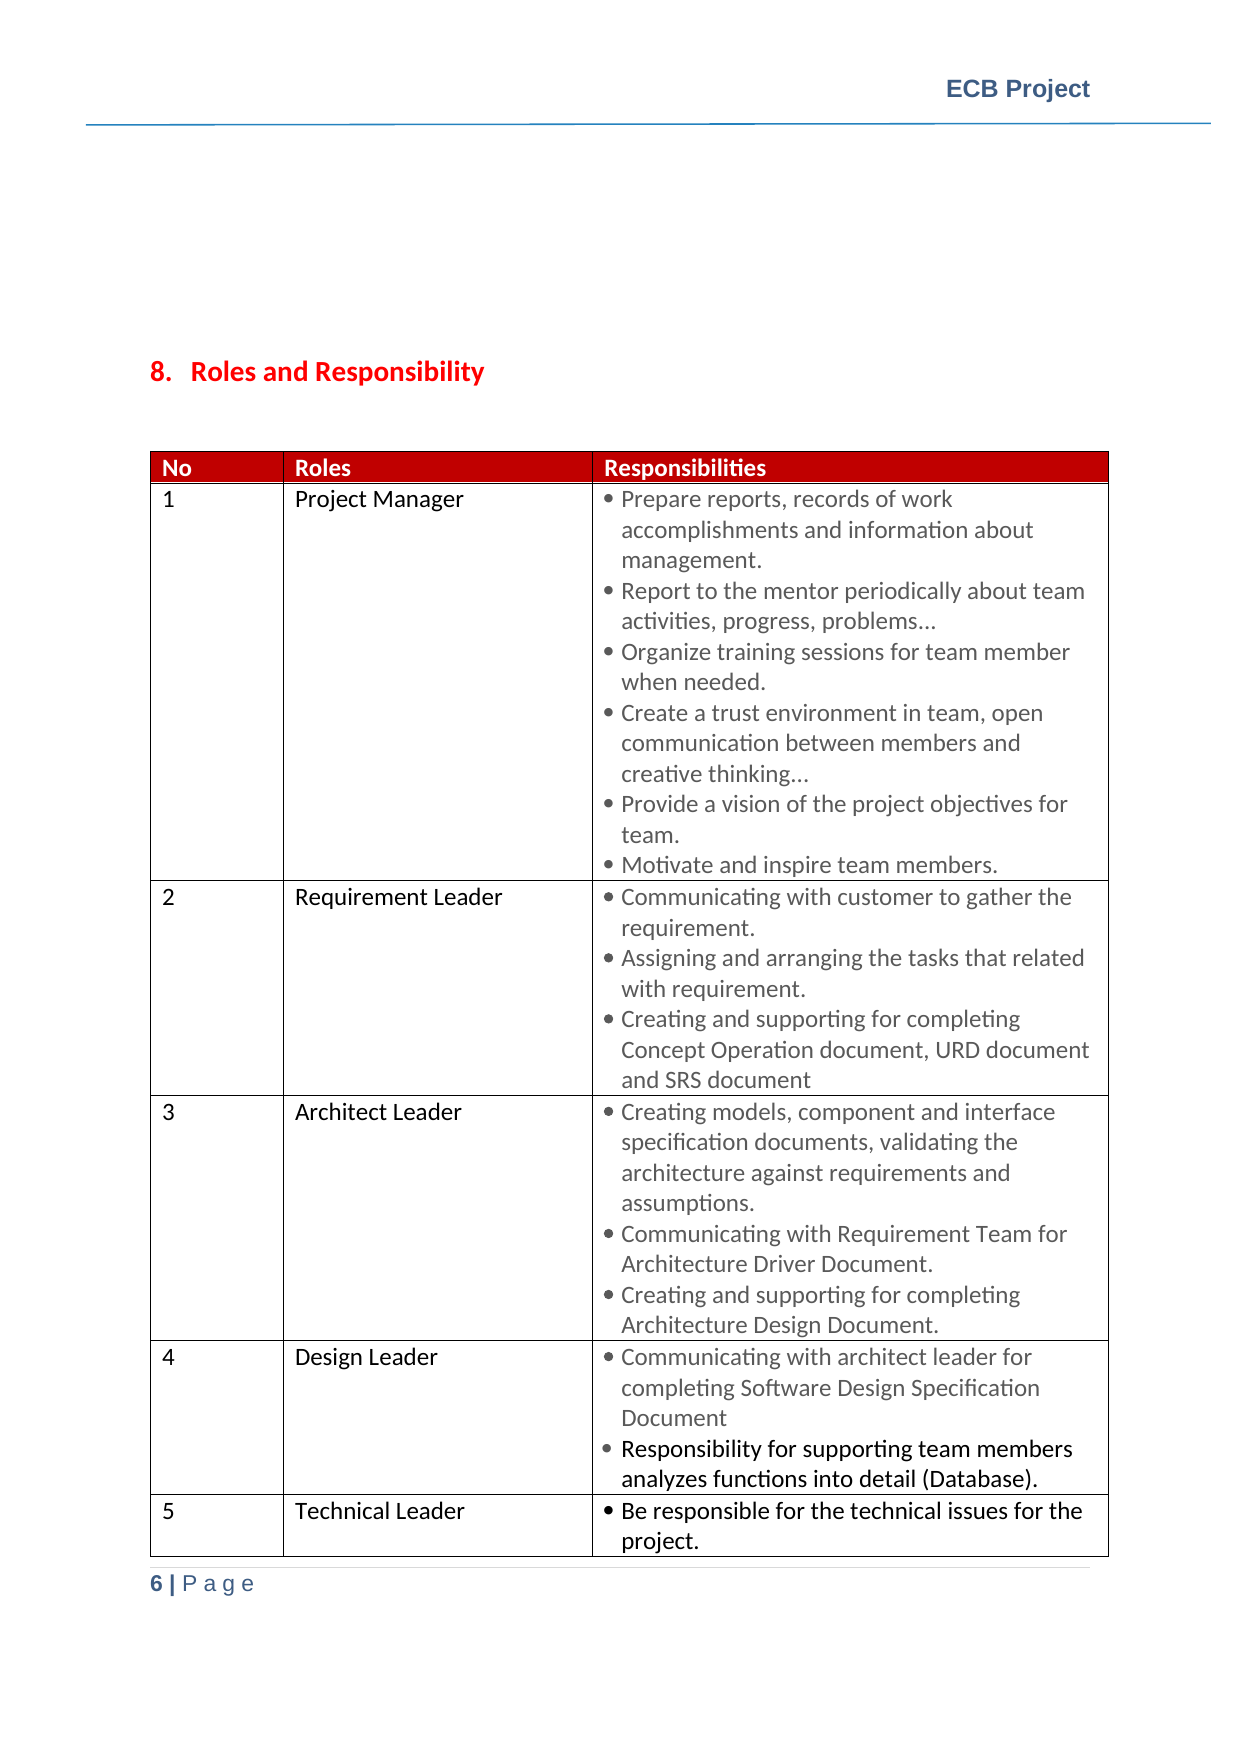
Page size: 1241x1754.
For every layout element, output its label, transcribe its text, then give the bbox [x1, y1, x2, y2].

table_cell Communicating with architect leader for completing Software Design Specification Document Responsibility for supporting team members analyzes functions into detail (Database). [593, 1341, 1108, 1494]
table_cell 5 [151, 1495, 283, 1556]
table_cell 3 [151, 1096, 283, 1340]
table_header No [151, 452, 283, 482]
table_cell Project Manager [284, 484, 592, 880]
table_cell 1 [151, 484, 283, 880]
table_cell 4 [151, 1341, 283, 1494]
table_cell Communicating with customer to gather the requirement. Assigning and arranging the tasks that related with requirement. Creating and supporting for completing Concept Operation document, URD document and SRS document [593, 881, 1108, 1095]
subtitle Roles and Responsibility [150, 353, 1090, 389]
table_cell Technical Leader [284, 1495, 592, 1556]
table_cell Design Leader [284, 1341, 592, 1494]
table_cell Creating models, component and interface specification documents, validating the architecture against requirements and assumptions. Communicating with Requirement Team for Architecture Driver Document. Creating and supporting for completing Architecture Design Document. [593, 1096, 1108, 1340]
table_cell Prepare reports, records of work accomplishments and information about management. Report to the mentor periodically about team activities, progress, problems... Organize training sessions for team member when needed. Create a trust environment in team, open communication between members and creative thinking... Provide a vision of the project objectives for team. Motivate and inspire team members. [593, 484, 1108, 880]
table_header Roles [284, 452, 592, 482]
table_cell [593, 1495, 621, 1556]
table_cell Requirement Leader [284, 881, 592, 1095]
table_cell Architect Leader [284, 1096, 592, 1340]
table_cell 2 [151, 881, 283, 1095]
table_header Responsibilities [593, 452, 1108, 482]
